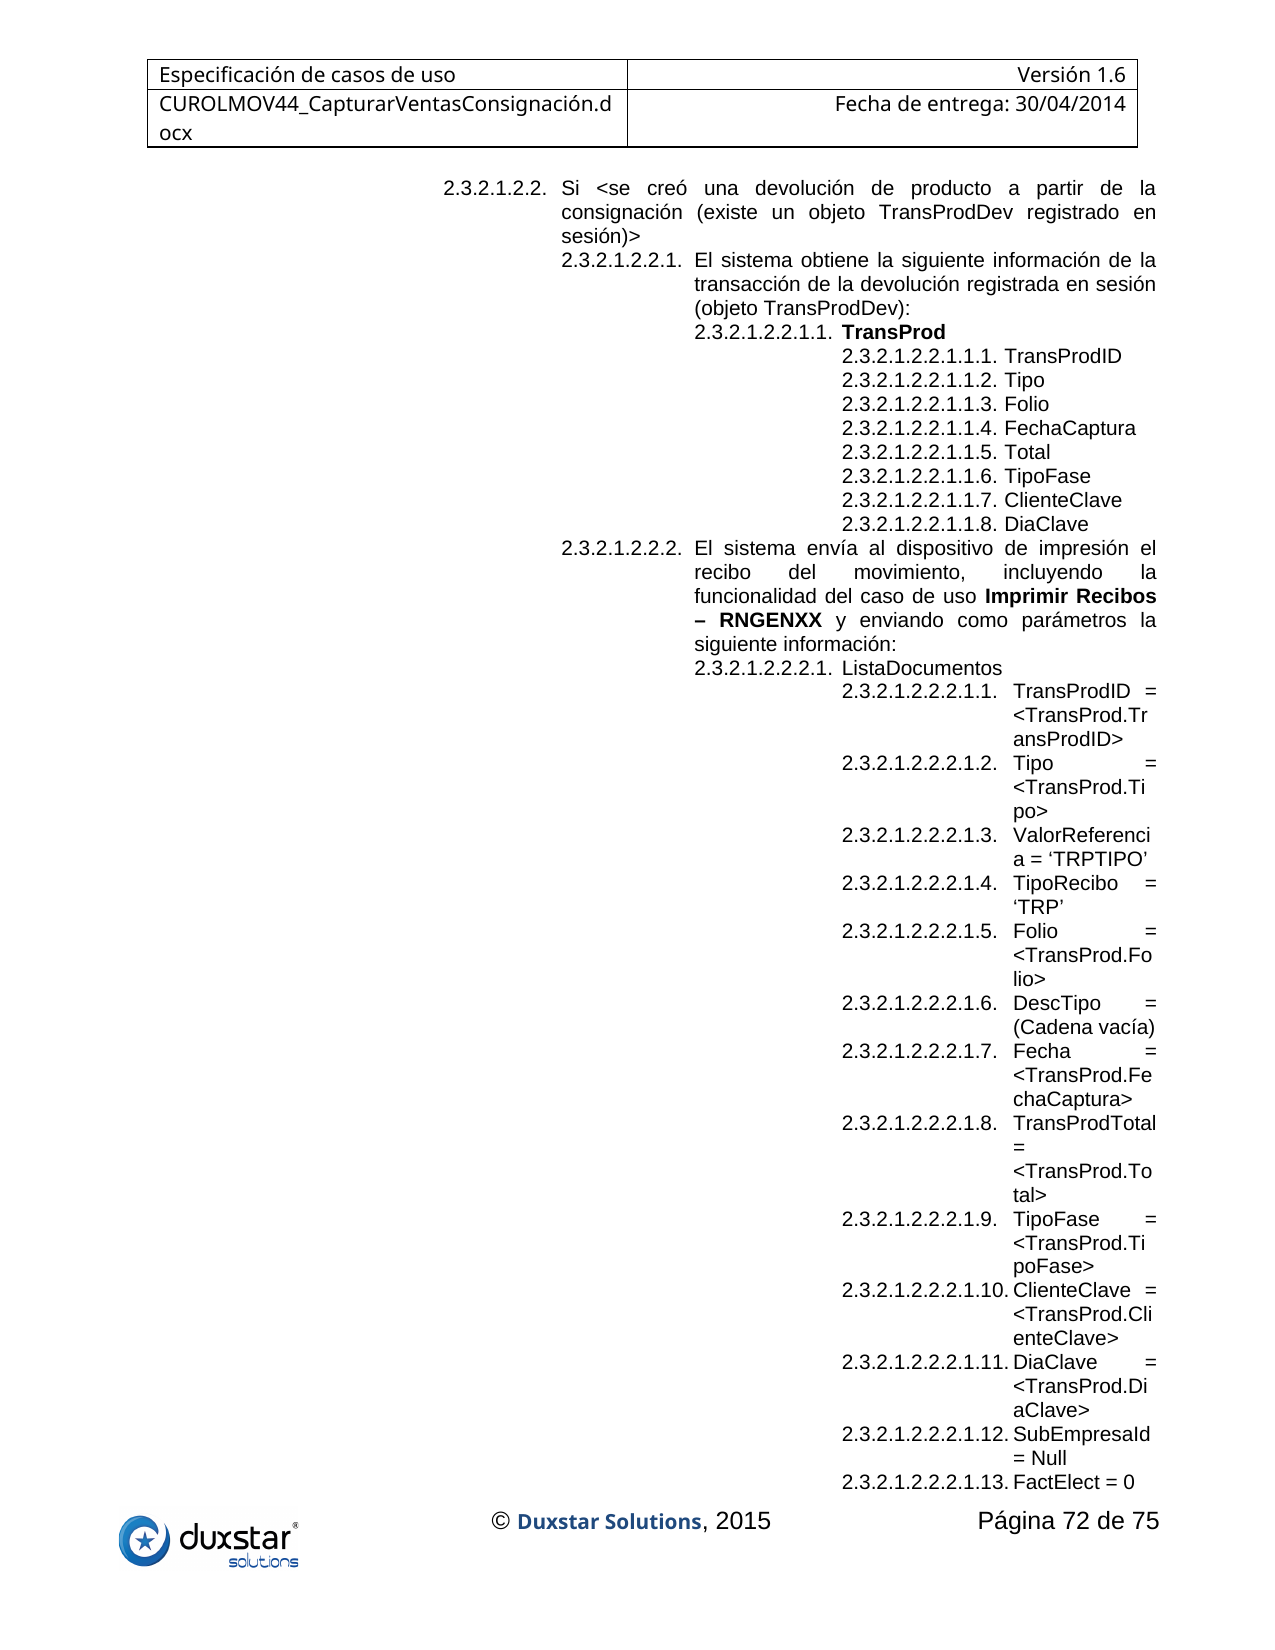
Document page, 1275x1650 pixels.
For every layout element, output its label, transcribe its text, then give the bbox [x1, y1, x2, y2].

list Folio [842, 392, 1157, 416]
list TransProdID [842, 344, 1157, 368]
list FechaCaptura [842, 416, 1157, 440]
picture [118, 1506, 299, 1571]
list TipoFase [842, 464, 1157, 488]
list TransProd [694, 320, 1157, 344]
list Tipo [842, 368, 1157, 392]
list El sistema obtiene la siguiente información de la transacción de la devolución registrada en sesión (objeto TransProdDev): [561, 248, 1157, 320]
list ClienteClave [842, 488, 1157, 512]
list Si <se creó una devolución de producto a partir de la consignación (existe un objeto TransProdDev registrado en sesión)> [443, 176, 1157, 248]
list Total [842, 440, 1157, 464]
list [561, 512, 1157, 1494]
